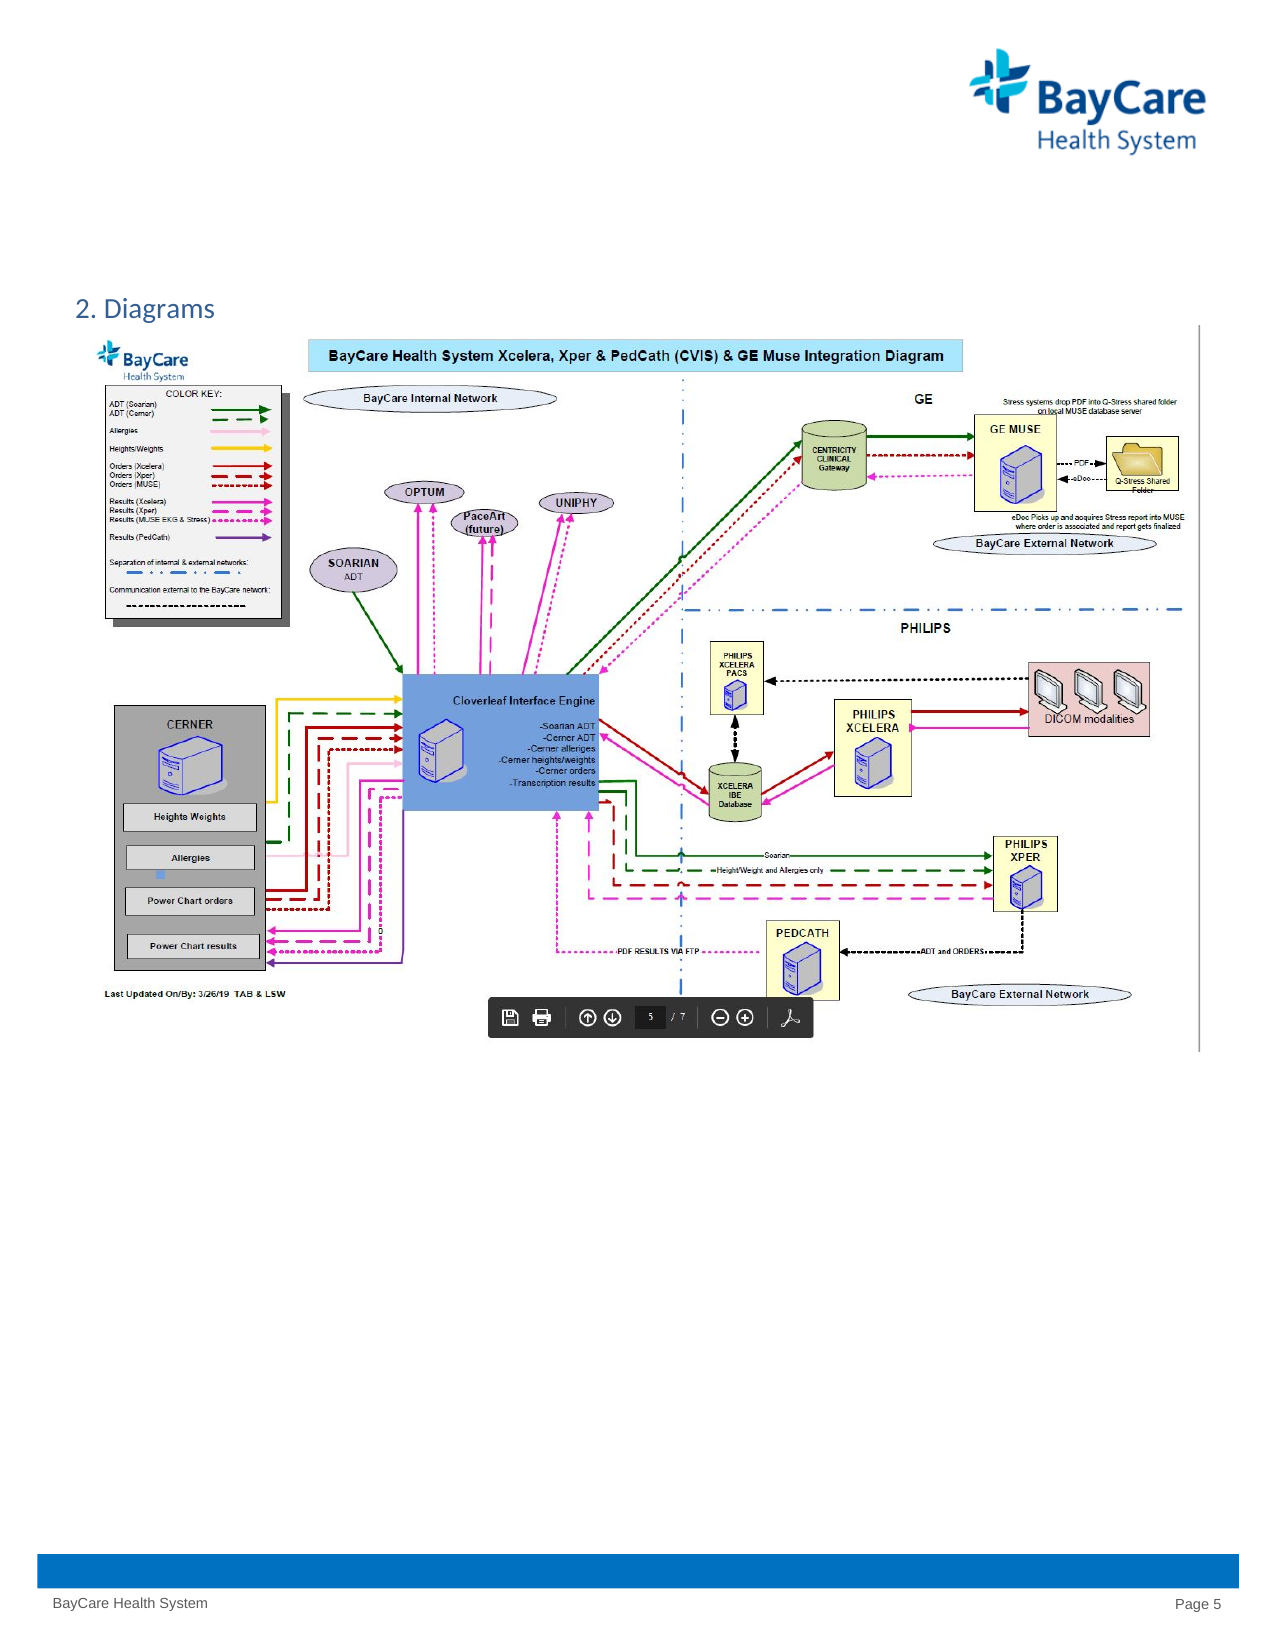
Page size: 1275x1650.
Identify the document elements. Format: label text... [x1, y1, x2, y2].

picture [951, 37, 1233, 168]
subtitle 2. Diagrams [75, 290, 1200, 325]
picture [75, 325, 1200, 1052]
